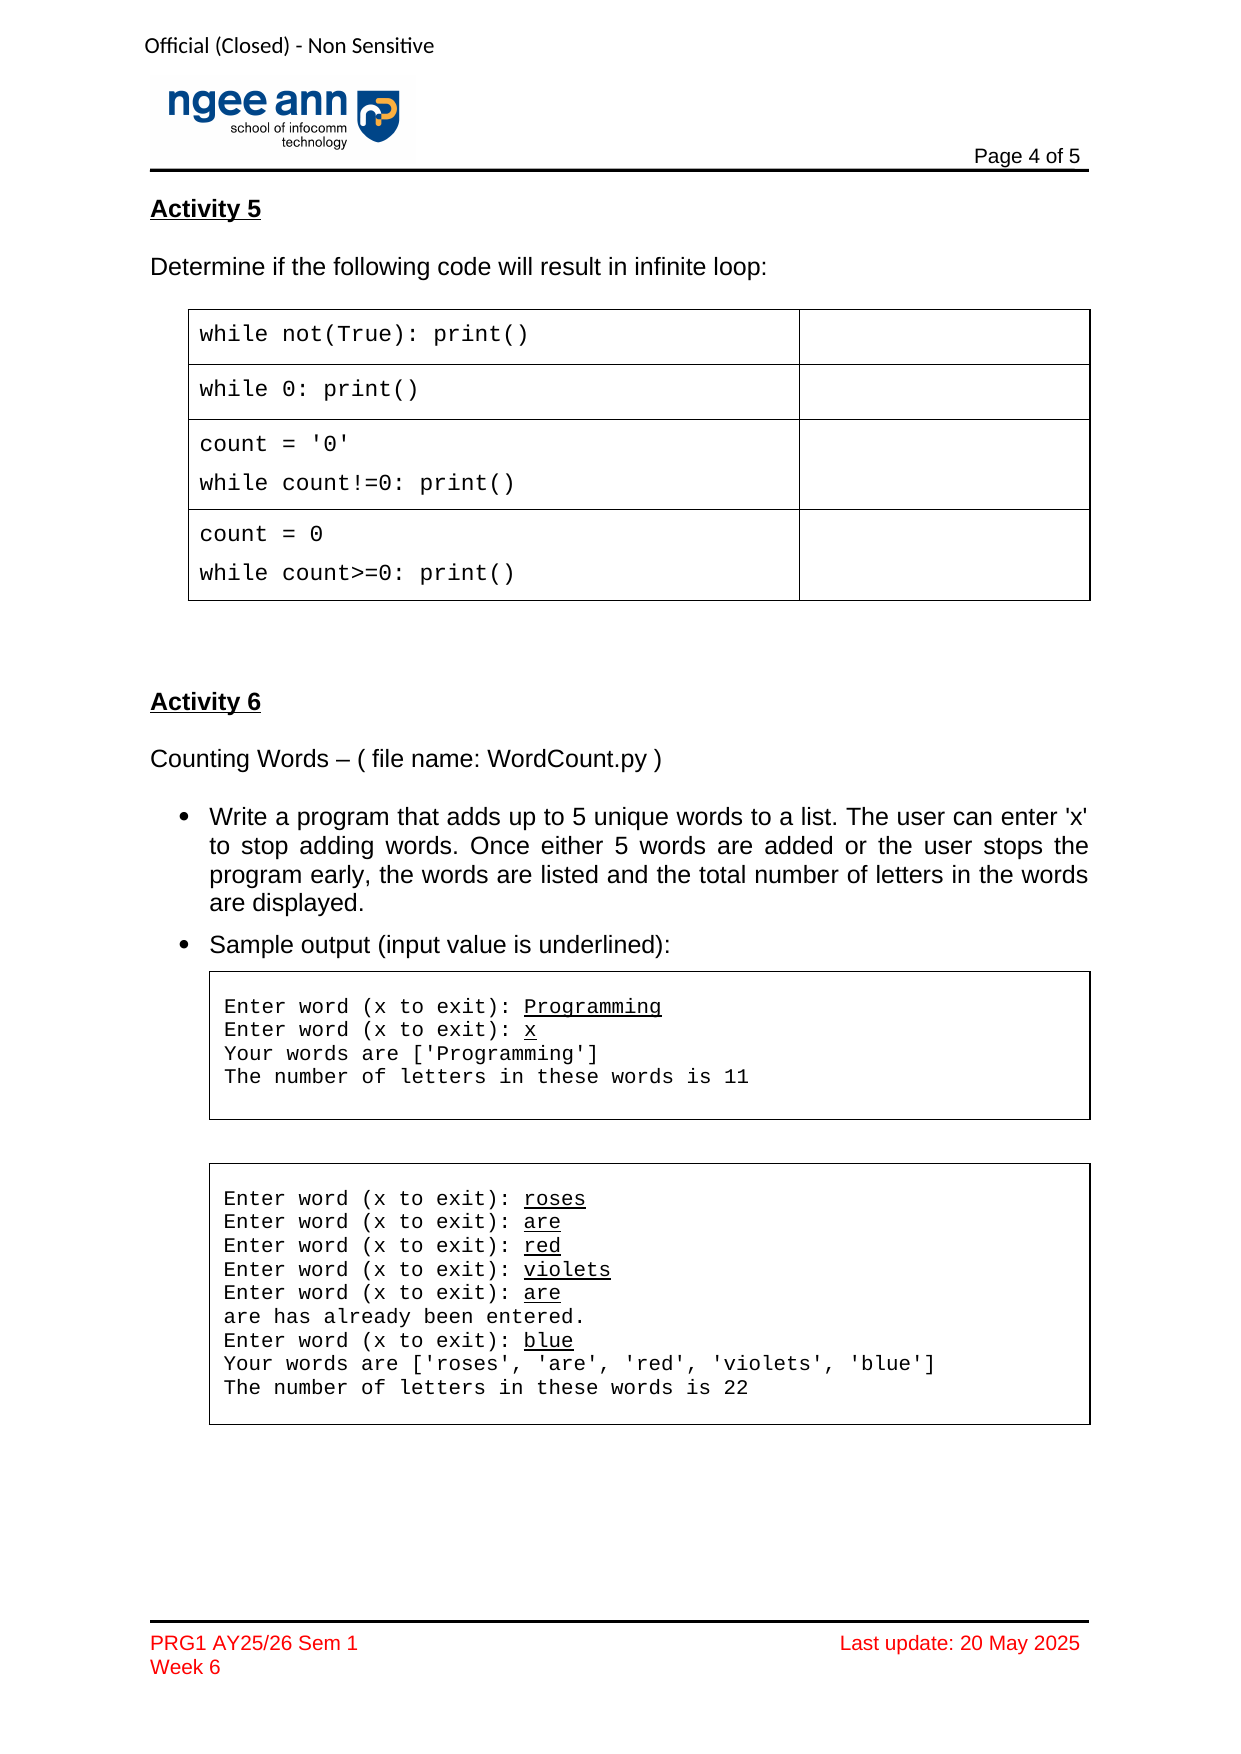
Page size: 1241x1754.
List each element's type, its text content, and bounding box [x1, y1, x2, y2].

list Write a program that adds up to 5 unique words to a list. The user can enter 'x' to stop adding words. Once either 5 words are added or the user stops the program early, the words are listed and the total number of letters in the words are displayed. [179, 802, 1090, 917]
table_cell while 0: print() [189, 365, 799, 419]
table_header Enter word (x to exit): Programming Enter word (x to exit): x Your words are ['Programming'] The number of letters in these words is 11 [210, 972, 1089, 1119]
picture [150, 75, 417, 164]
table_cell [800, 365, 1089, 419]
table_header while not(True): print() [189, 310, 799, 364]
text Determine if the following code will result in infinite loop: [150, 252, 1090, 281]
table_cell [800, 510, 1089, 600]
table_cell count = '0' while count!=0: print() [189, 420, 799, 509]
list Sample output (input value is underlined): [179, 929, 1090, 958]
table_header Enter word (x to exit): roses Enter word (x to exit): are Enter word (x to exit): red Enter word (x to exit): violets Enter word (x to exit): are are has already been entered. Enter word (x to exit): blue Your words are ['roses', 'are', 'red', 'violets', 'blue'] The number of letters in these words is 22 [210, 1164, 1089, 1424]
text Counting Words – ( file name: WordCount.py ) [150, 744, 1090, 773]
table_cell count = 0 while count>=0: print() [189, 510, 799, 600]
table_cell [800, 420, 1089, 509]
text Activity 6 [150, 687, 1090, 716]
table_header [800, 310, 1089, 364]
text Activity 5 [150, 194, 1090, 223]
